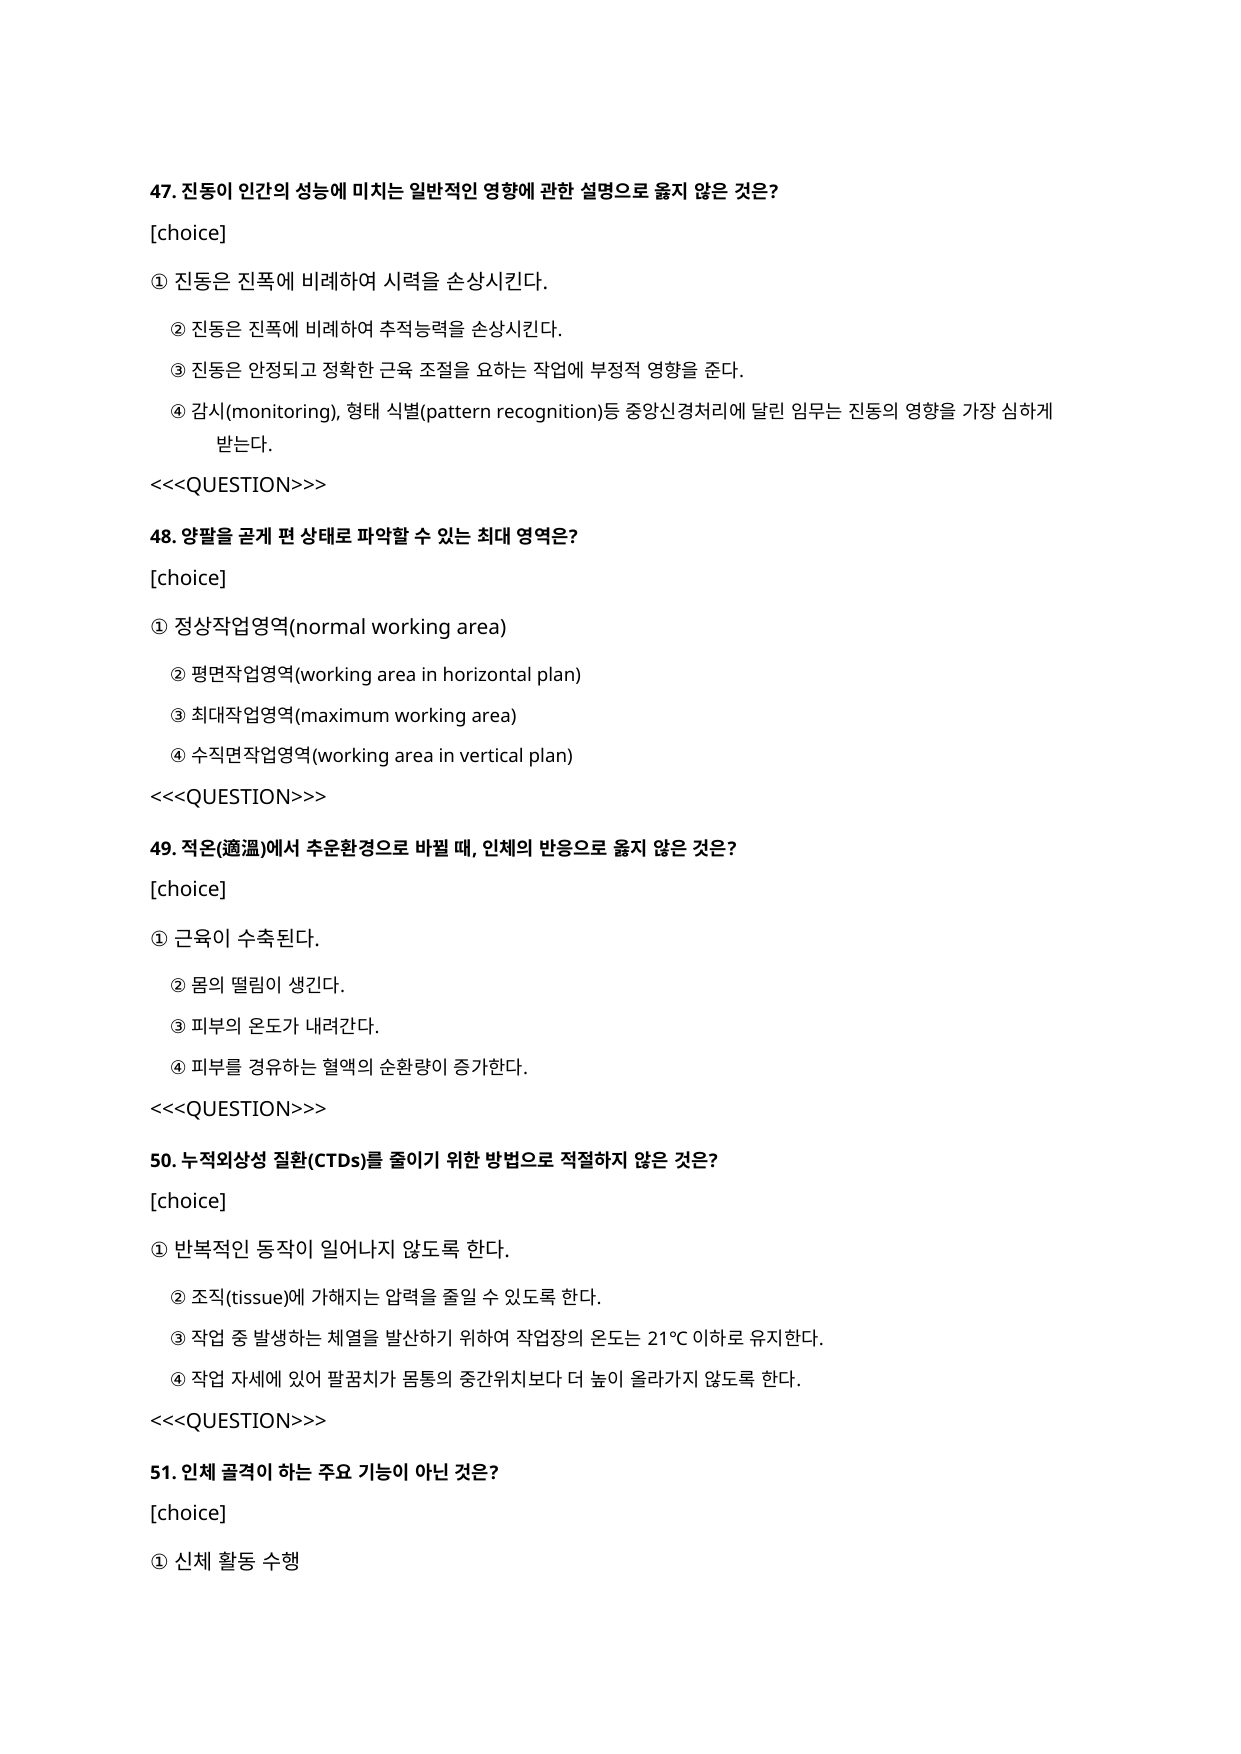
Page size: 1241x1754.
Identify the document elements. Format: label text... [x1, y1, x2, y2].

text ② 평면작업영역(working area in horizontal plan) [150, 659, 1090, 686]
text ③ 최대작업영역(maximum working area) [150, 700, 1090, 727]
text ③ 작업 중 발생하는 체열을 발산하기 위하여 작업장의 온도는 21℃ 이하로 유지한다. [150, 1324, 1090, 1351]
text ④ 감시(monitoring), 형태 식별(pattern recognition)등 중앙신경처리에 달린 임무는 진동의 영향을 가장 심하게 받는다. [150, 397, 1090, 456]
text ① 정상작업영역(normal working area) [150, 610, 1090, 640]
text 49. 적온(適溫)에서 추운환경으로 바뀔 때, 인체의 반응으로 옳지 않은 것은? [150, 833, 1090, 861]
text ② 진동은 진폭에 비례하여 추적능력을 손상시킨다. [150, 315, 1090, 342]
text 48. 양팔을 곧게 편 상태로 파악할 수 있는 최대 영역은? [150, 522, 1090, 549]
text 51. 인체 골격이 하는 주요 기능이 아닌 것은? [150, 1457, 1090, 1484]
text <<<QUESTION>>> [150, 1406, 1090, 1434]
text <<<QUESTION>>> [150, 470, 1090, 499]
text [choice] [150, 1186, 1090, 1215]
text <<<QUESTION>>> [150, 1094, 1090, 1122]
text 50. 누적외상성 질환(CTDs)를 줄이기 위한 방법으로 적절하지 않은 것은? [150, 1145, 1090, 1173]
text ④ 수직면작업영역(working area in vertical plan) [150, 741, 1090, 768]
text 47. 진동이 인간의 성능에 미치는 일반적인 영향에 관한 설명으로 옳지 않은 것은? [150, 177, 1090, 204]
text ③ 피부의 온도가 내려간다. [150, 1012, 1090, 1039]
text ④ 작업 자세에 있어 팔꿈치가 몸통의 중간위치보다 더 높이 올라가지 않도록 한다. [150, 1365, 1090, 1392]
text ① 진동은 진폭에 비례하여 시력을 손상시킨다. [150, 265, 1090, 296]
text [choice] [150, 1498, 1090, 1527]
text ① 신체 활동 수행 [150, 1546, 1090, 1576]
text ① 근육이 수축된다. [150, 922, 1090, 952]
text [choice] [150, 563, 1090, 591]
text [choice] [150, 218, 1090, 247]
text ① 반복적인 동작이 일어나지 않도록 한다. [150, 1234, 1090, 1264]
text ④ 피부를 경유하는 혈액의 순환량이 증가한다. [150, 1053, 1090, 1080]
text ② 조직(tissue)에 가해지는 압력을 줄일 수 있도록 한다. [150, 1283, 1090, 1310]
text ③ 진동은 안정되고 정확한 근육 조절을 요하는 작업에 부정적 영향을 준다. [150, 356, 1090, 383]
text <<<QUESTION>>> [150, 782, 1090, 811]
text ② 몸의 떨림이 생긴다. [150, 971, 1090, 998]
text [choice] [150, 874, 1090, 903]
